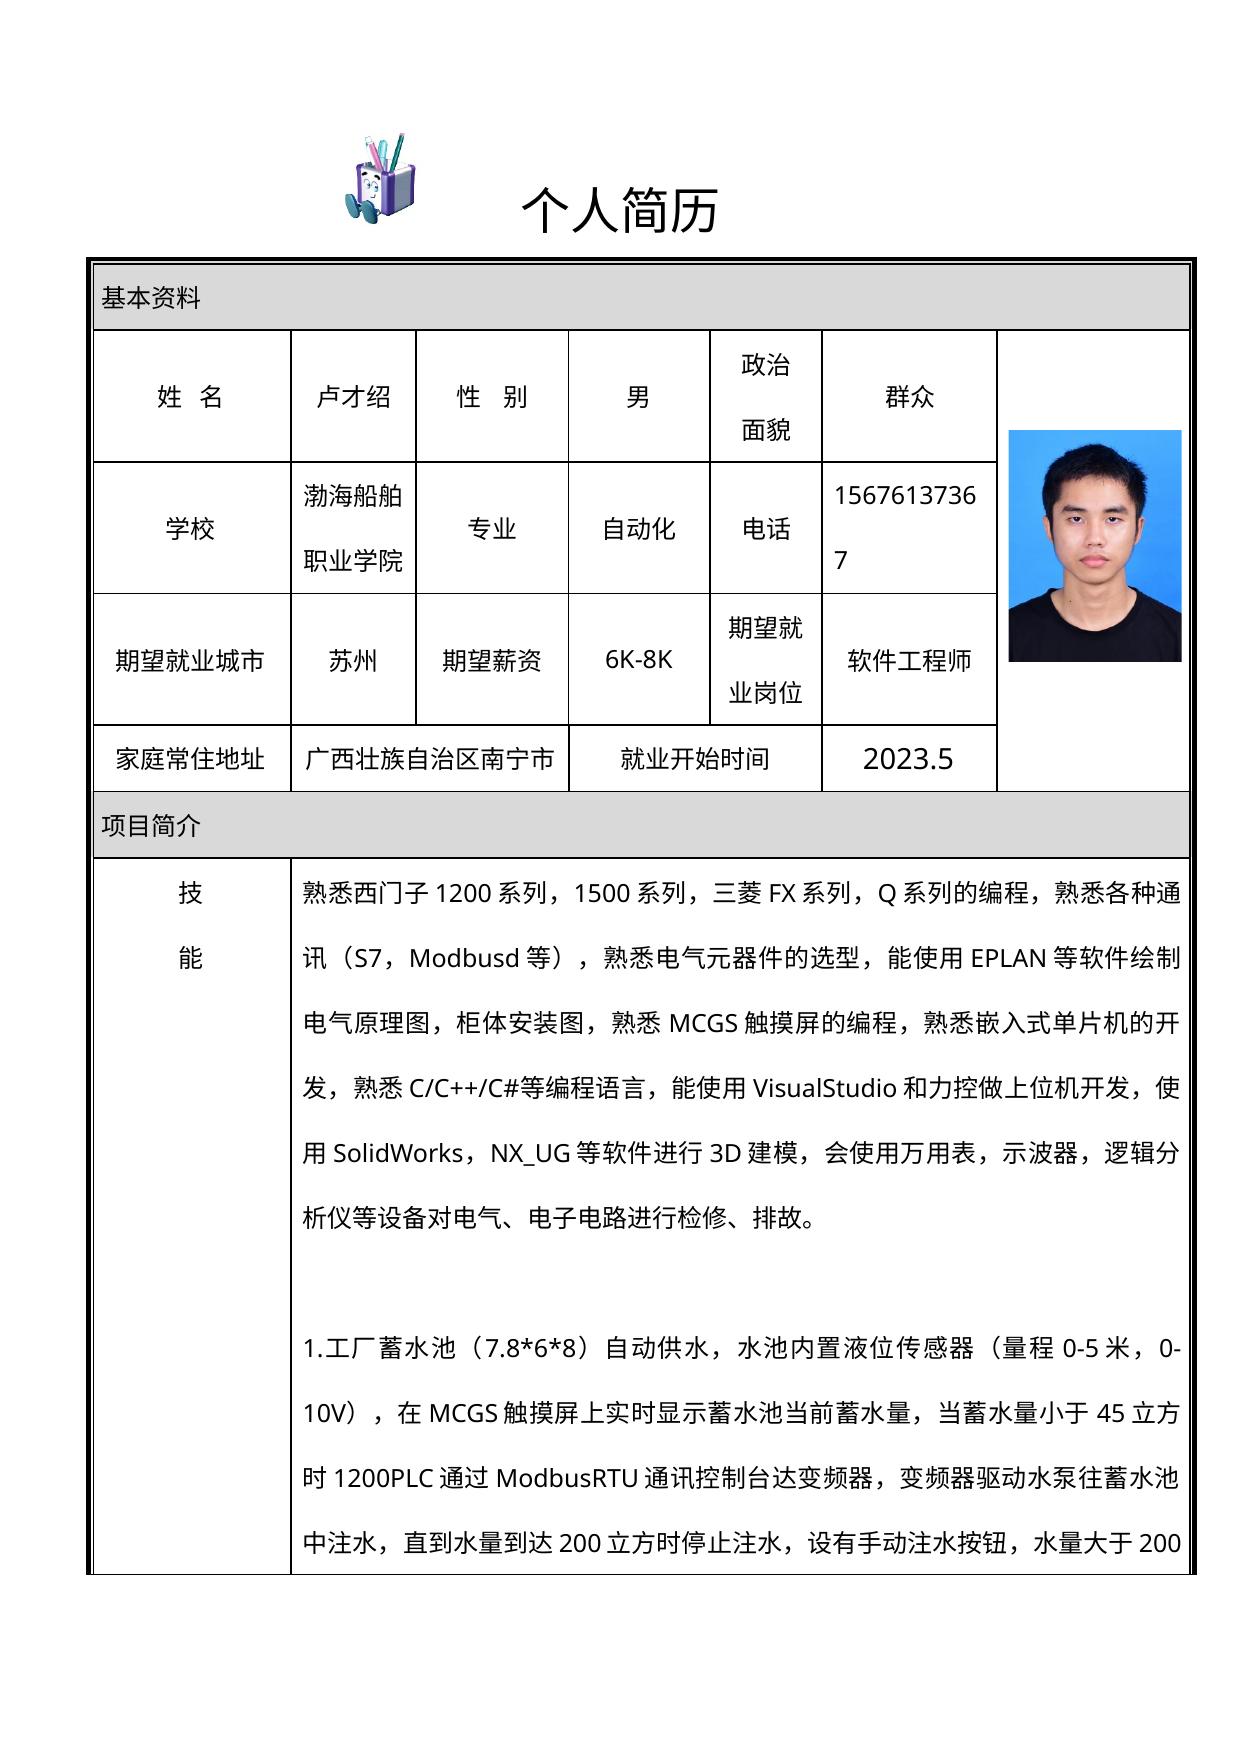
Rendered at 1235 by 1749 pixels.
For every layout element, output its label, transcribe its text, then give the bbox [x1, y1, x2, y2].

table_cell 政治 面貌 [711, 331, 821, 461]
table_cell 家庭常住地址 [94, 726, 290, 791]
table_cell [292, 859, 1189, 1574]
table_cell 期望薪资 [417, 594, 568, 724]
table_cell 广西壮族自治区南宁市 [292, 726, 568, 791]
table_cell 渤海船舶职业学院 [292, 463, 415, 592]
table_cell 6K-8K [569, 594, 709, 724]
table_cell 项目简介 [94, 792, 1189, 857]
table_cell 技 能 [94, 859, 290, 1574]
table_cell 15676137367 [823, 463, 996, 592]
table_cell 群众 [823, 331, 996, 461]
table_cell 电话 [711, 463, 821, 592]
table_cell 2023.5 [823, 726, 996, 791]
table_cell [998, 331, 1189, 791]
table_cell 卢才绍 [292, 331, 415, 461]
table_cell 软件工程师 [823, 594, 996, 724]
table_cell 男 [569, 331, 709, 461]
table_header 基本资料 [94, 265, 1189, 329]
table_cell 期望就业城市 [94, 594, 290, 724]
text 个人简历 [187, 159, 1047, 257]
table_cell 学校 [94, 463, 290, 592]
table_cell 就业开始时间 [570, 726, 821, 791]
table_cell 苏州 [292, 594, 415, 724]
picture [337, 127, 426, 159]
table_cell 专业 [417, 463, 568, 592]
table_cell 期望就业岗位 [711, 594, 821, 724]
table_cell 姓 名 [94, 331, 290, 461]
table_cell 自动化 [569, 463, 709, 592]
picture [1008, 430, 1182, 662]
table_cell 性 别 [417, 331, 568, 461]
